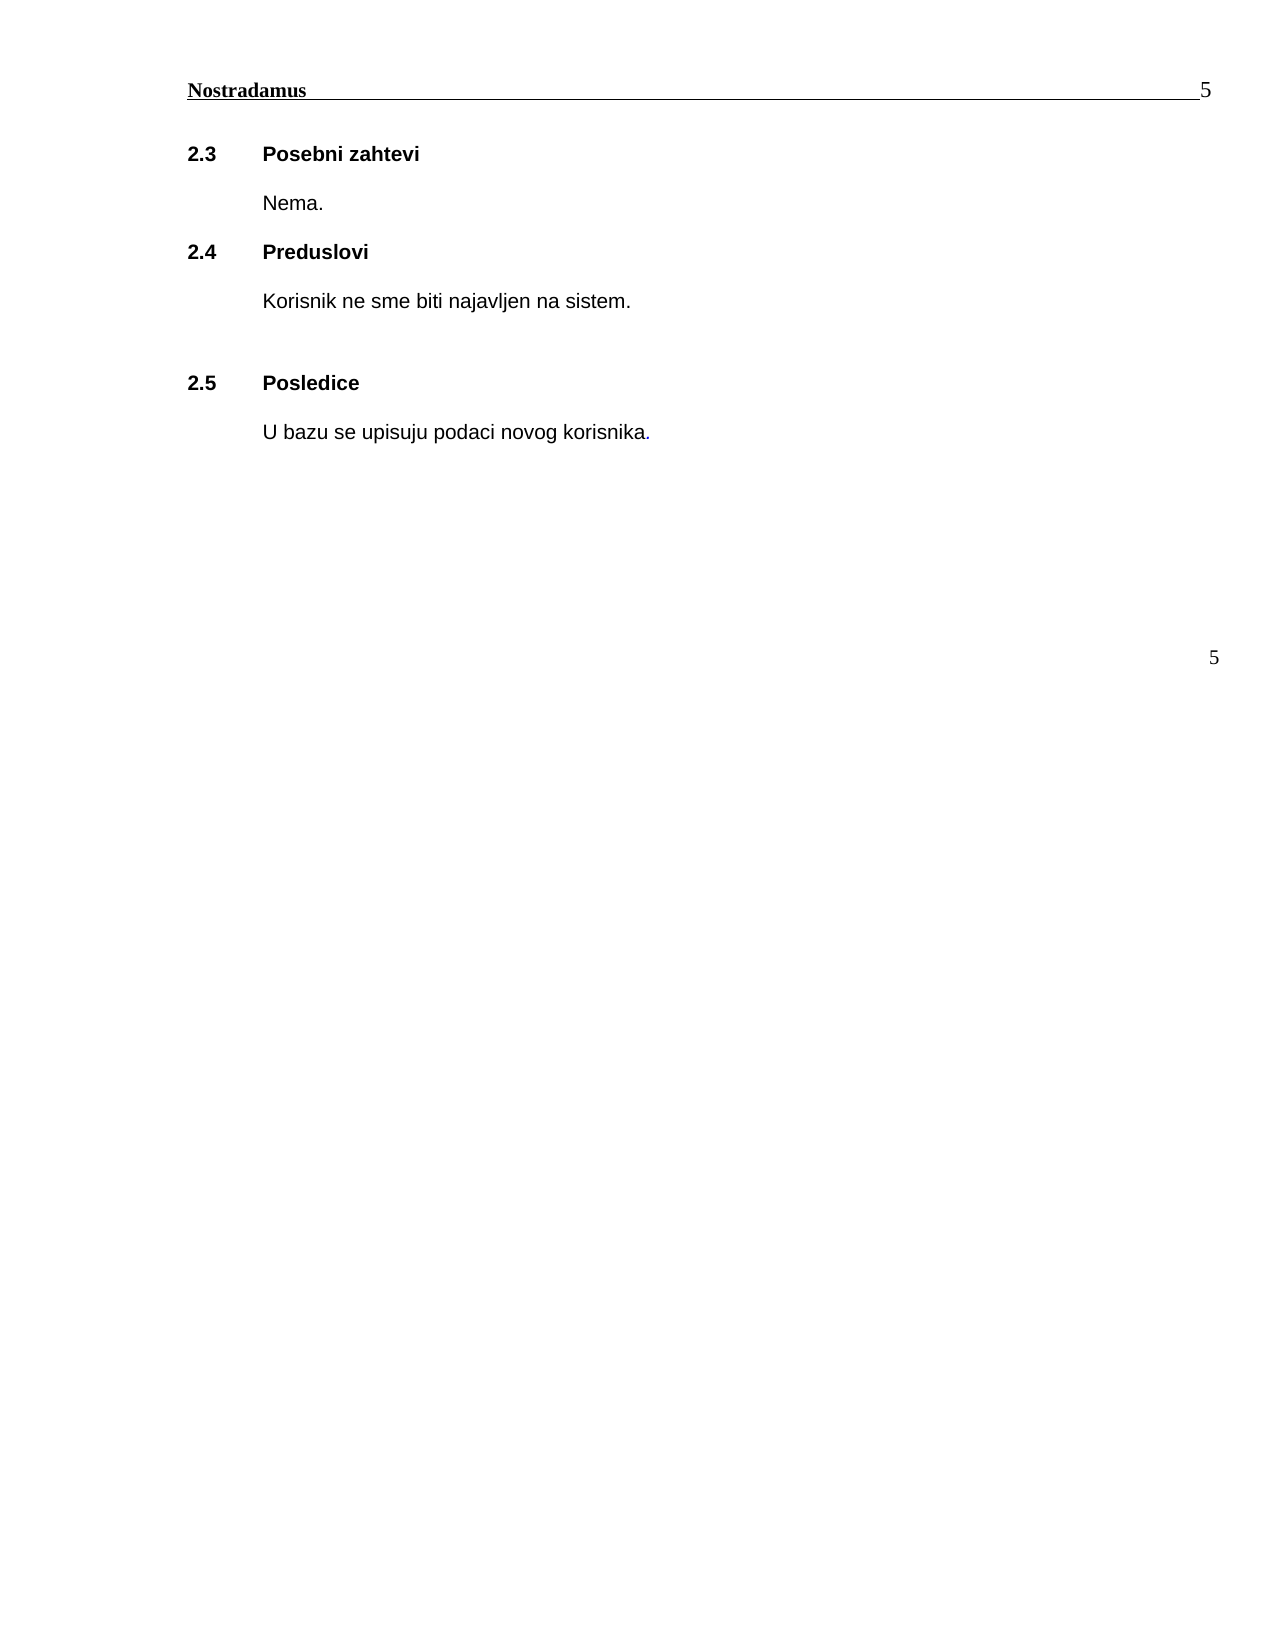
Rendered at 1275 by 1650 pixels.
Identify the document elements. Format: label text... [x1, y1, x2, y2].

text U bazu se upisuju podaci novog korisnika. [262, 420, 1231, 444]
subtitle 2.3 Posebni zahtevi [187, 142, 1231, 166]
subtitle 2.4 Preduslovi [187, 239, 1231, 263]
subtitle 2.5 Posledice [187, 371, 1231, 395]
text 5 [164, 645, 1219, 669]
text Nema. [262, 191, 1231, 214]
text Korisnik ne sme biti najavljen na sistem. [262, 288, 1203, 312]
